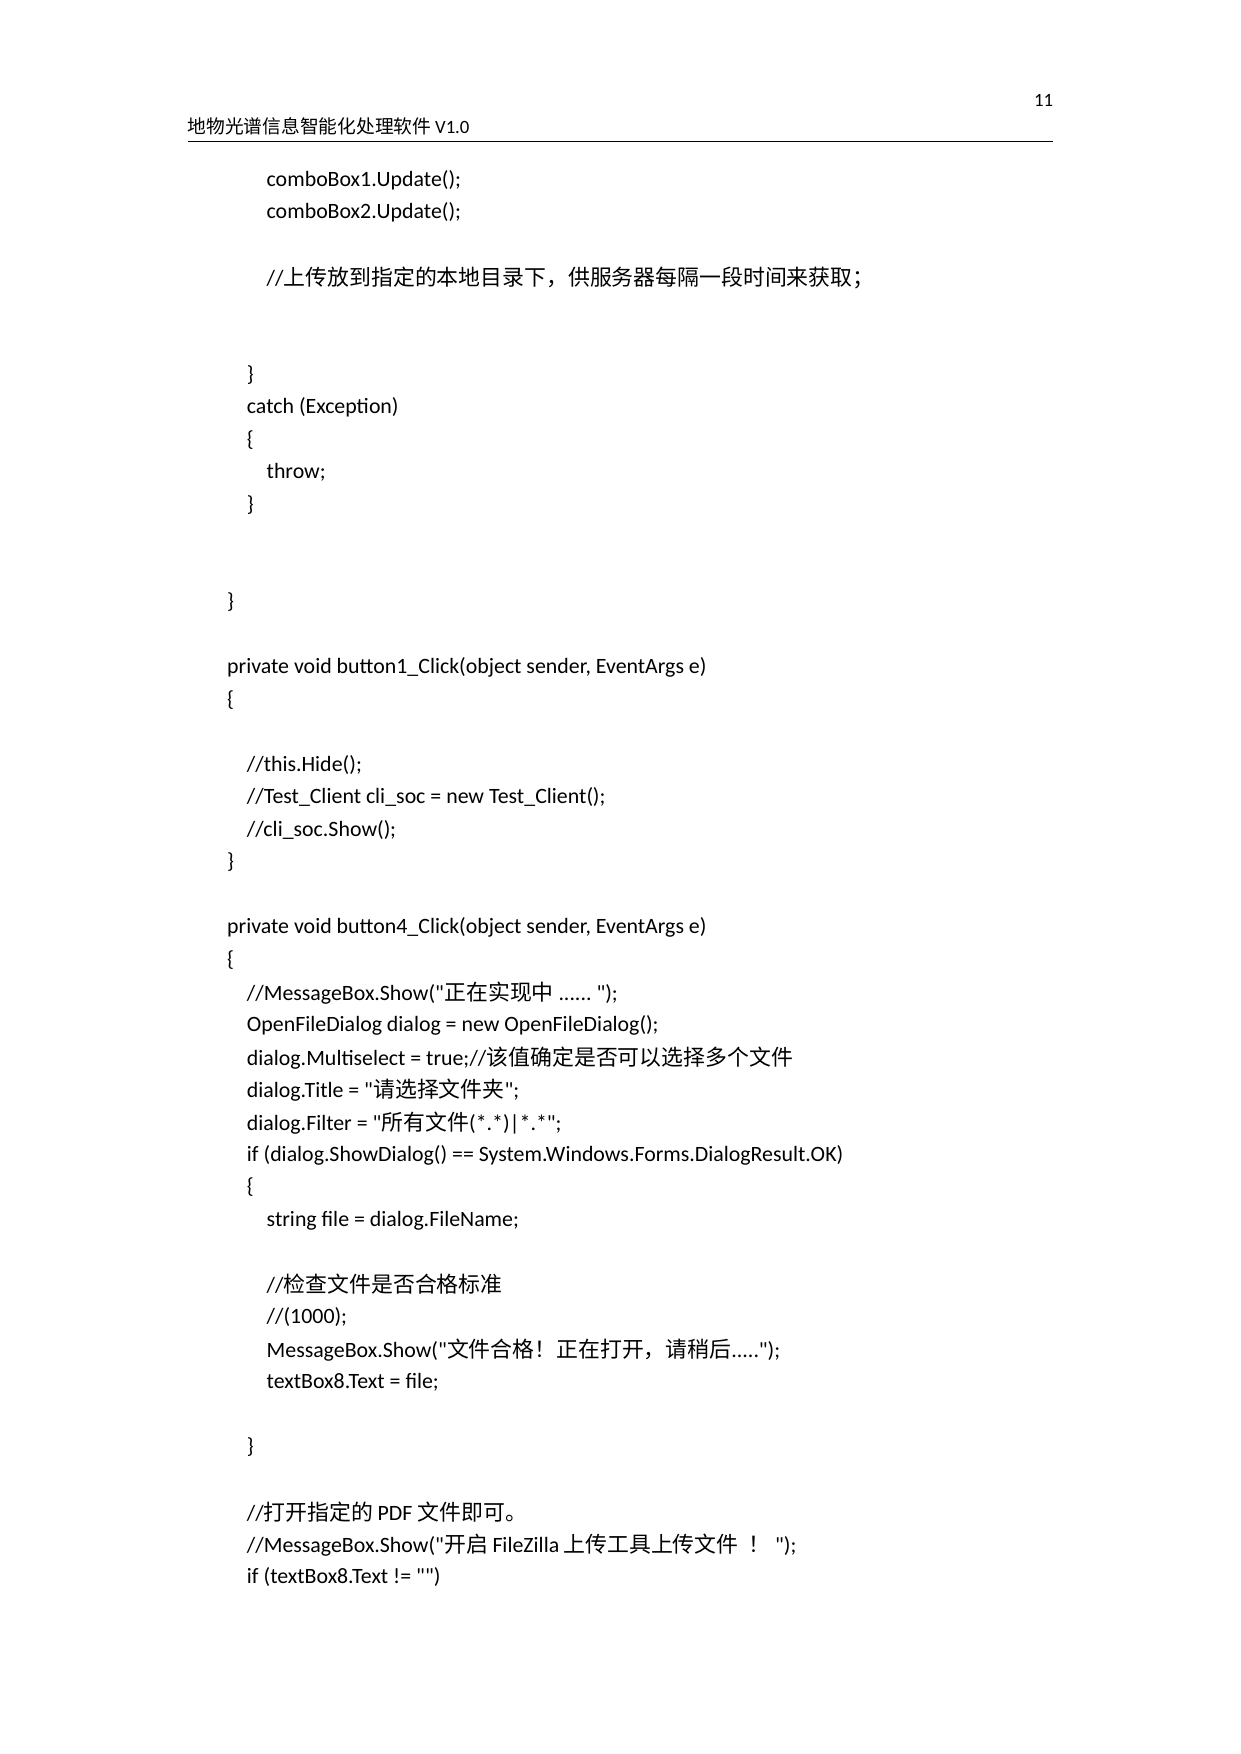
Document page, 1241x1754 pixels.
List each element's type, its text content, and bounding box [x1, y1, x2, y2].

text //MessageBox.Show("开启FileZilla上传工具上传文件 ！ "); [187, 1527, 1053, 1559]
text OpenFileDialog dialog = new OpenFileDialog(); [187, 1007, 1053, 1039]
text //Test_Client cli_soc = new Test_Client(); [187, 779, 1053, 812]
text textBox8.Text = file; [187, 1364, 1053, 1397]
text } [187, 357, 1053, 389]
text private void button1_Click(object sender, EventArgs e) [187, 649, 1053, 682]
text { [187, 682, 1053, 714]
text comboBox2.Update(); [187, 194, 1053, 227]
text } [187, 1429, 1053, 1462]
text } [187, 584, 1053, 617]
text MessageBox.Show("文件合格！正在打开，请稍后....."); [187, 1332, 1053, 1364]
text //检查文件是否合格标准 [187, 1267, 1053, 1299]
text dialog.Multiselect = true;//该值确定是否可以选择多个文件 [187, 1039, 1053, 1072]
text //cli_soc.Show(); [187, 812, 1053, 844]
text { [187, 1169, 1053, 1202]
text string file = dialog.FileName; [187, 1202, 1053, 1234]
text if (dialog.ShowDialog() == System.Windows.Forms.DialogResult.OK) [187, 1137, 1053, 1169]
text dialog.Filter = "所有文件(*.*)|*.*"; [187, 1104, 1053, 1137]
text //上传放到指定的本地目录下，供服务器每隔一段时间来获取； [187, 259, 1053, 292]
text } [187, 844, 1053, 877]
text dialog.Title = "请选择文件夹"; [187, 1072, 1053, 1104]
text //this.Hide(); [187, 747, 1053, 779]
text //(1000); [187, 1299, 1053, 1332]
text //MessageBox.Show("正在实现中 ...... "); [187, 974, 1053, 1007]
text catch (Exception) [187, 389, 1053, 422]
text throw; [187, 454, 1053, 487]
text comboBox1.Update(); [187, 162, 1053, 194]
text if (textBox8.Text != "") [187, 1559, 1053, 1592]
text private void button4_Click(object sender, EventArgs e) [187, 909, 1053, 942]
text { [187, 942, 1053, 974]
text { [187, 422, 1053, 454]
text //打开指定的PDF 文件即可。 [187, 1494, 1053, 1527]
text } [187, 487, 1053, 519]
